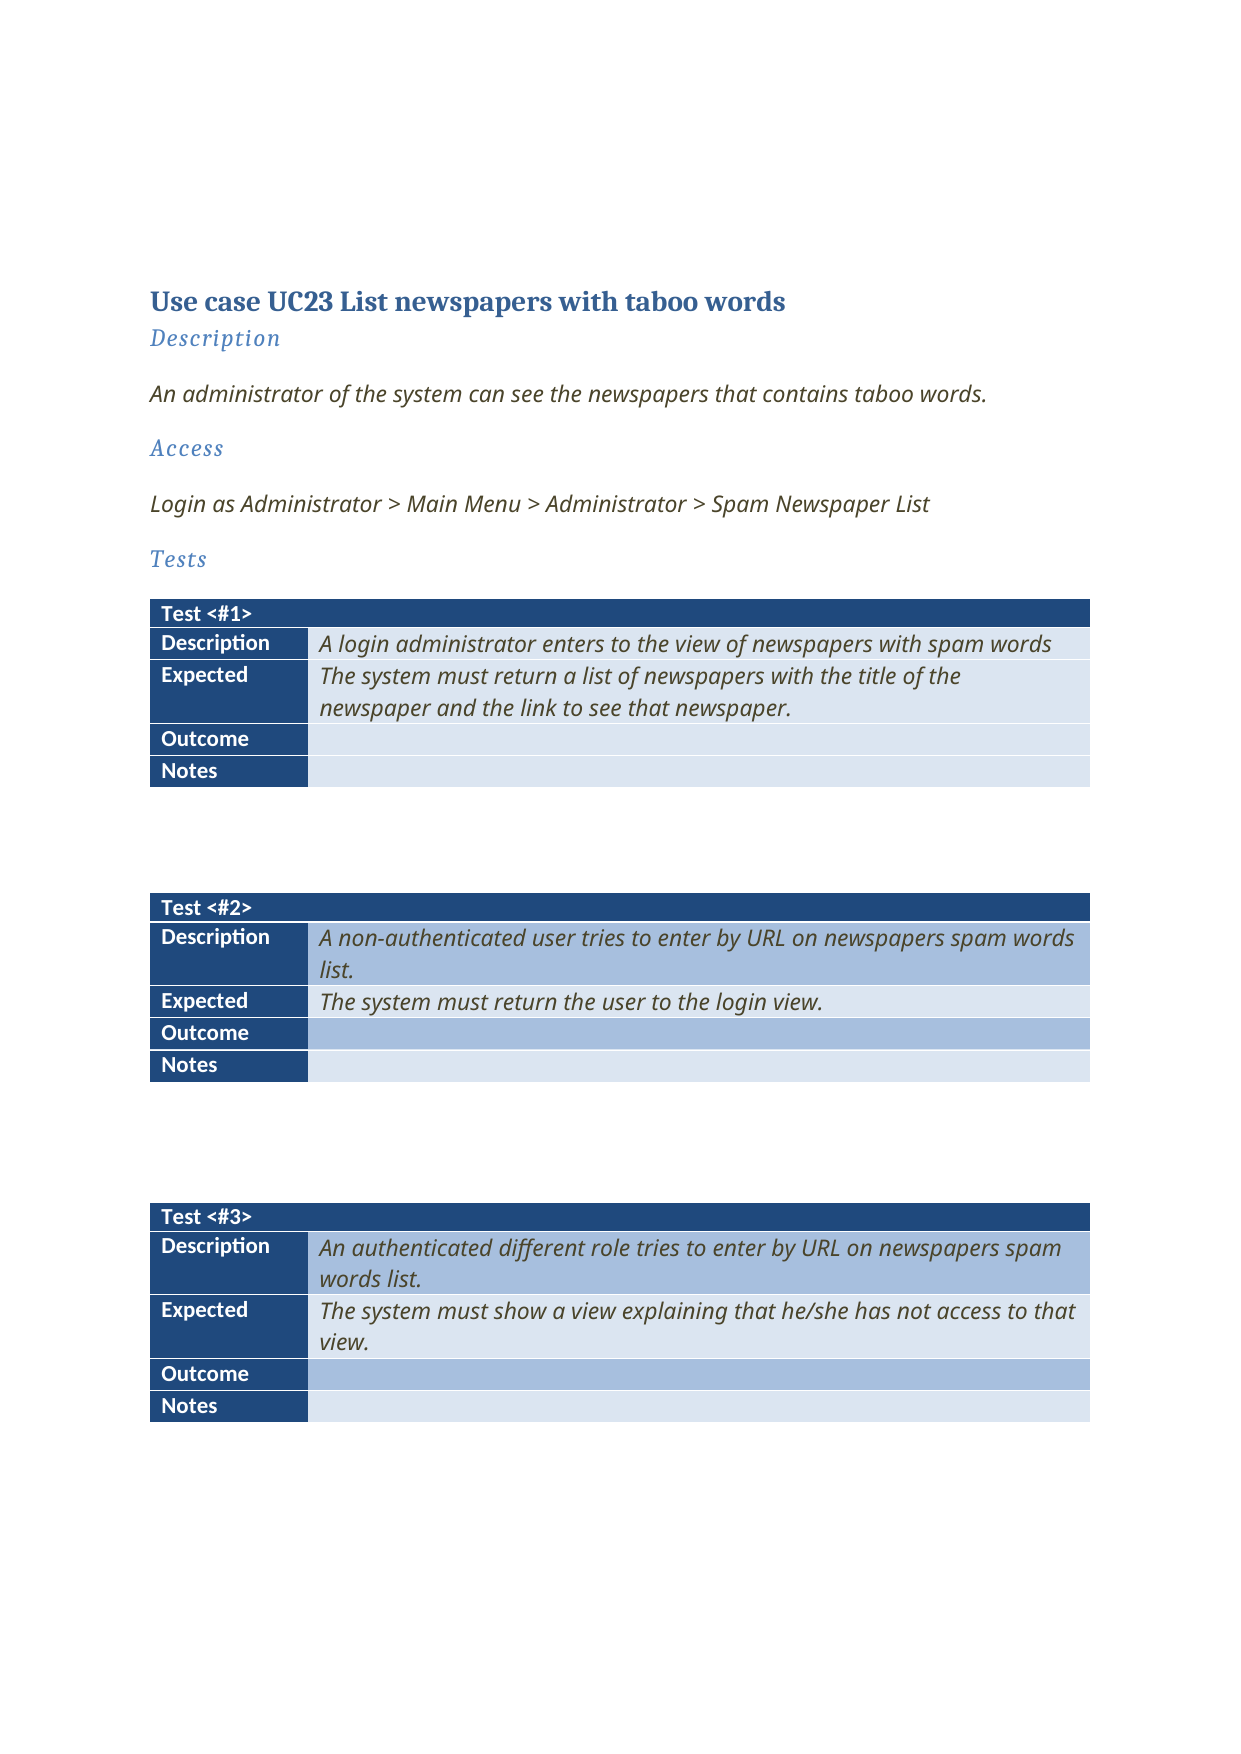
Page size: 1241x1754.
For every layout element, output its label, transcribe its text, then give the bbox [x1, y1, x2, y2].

table_cell Description [150, 1232, 308, 1294]
table_cell An authenticated different role tries to enter by URL on newspapers spam words list. [308, 1232, 1090, 1294]
table_cell Notes [150, 756, 308, 787]
table_cell Description [150, 628, 308, 659]
table_cell Description [150, 923, 308, 985]
table_cell [308, 1391, 1090, 1422]
table_cell [308, 724, 1090, 755]
table_cell Outcome [150, 1359, 308, 1390]
table_cell [308, 1359, 1090, 1390]
table_cell The system must return the user to the login view. [308, 986, 1090, 1017]
table_cell Expected [150, 986, 308, 1017]
subtitle Access [150, 434, 1090, 463]
table_cell A login administrator enters to the view of newspapers with spam words [308, 628, 1090, 659]
table_cell [308, 756, 1090, 787]
table_cell [308, 1018, 1090, 1049]
table_cell Notes [150, 1051, 308, 1082]
table_header Test <#3> [150, 1203, 1090, 1231]
table_cell Notes [150, 1391, 308, 1422]
subtitle Description [150, 324, 1090, 352]
table_cell Outcome [150, 1018, 308, 1049]
subtitle Tests [150, 545, 1090, 574]
table_cell Outcome [150, 724, 308, 755]
text Login as Administrator > Main Menu > Administrator > Spam Newspaper List [150, 488, 1090, 519]
table_cell [308, 1051, 1090, 1082]
table_cell Expected [150, 1295, 308, 1358]
subtitle Use case UC23 List newspapers with taboo words [150, 285, 1090, 319]
table_header Test <#2> [150, 893, 1090, 921]
table_cell The system must show a view explaining that he/she has not access to that view. [308, 1295, 1090, 1358]
text An administrator of the system can see the newspapers that contains taboo words. [150, 378, 1090, 409]
table_cell A non-authenticated user tries to enter by URL on newspapers spam words list. [308, 923, 1090, 985]
table_header Test <#1> [150, 599, 1090, 627]
table_cell Expected [150, 660, 308, 723]
table_cell The system must return a list of newspapers with the title of the newspaper and the link to see that newspaper. [308, 660, 1090, 723]
